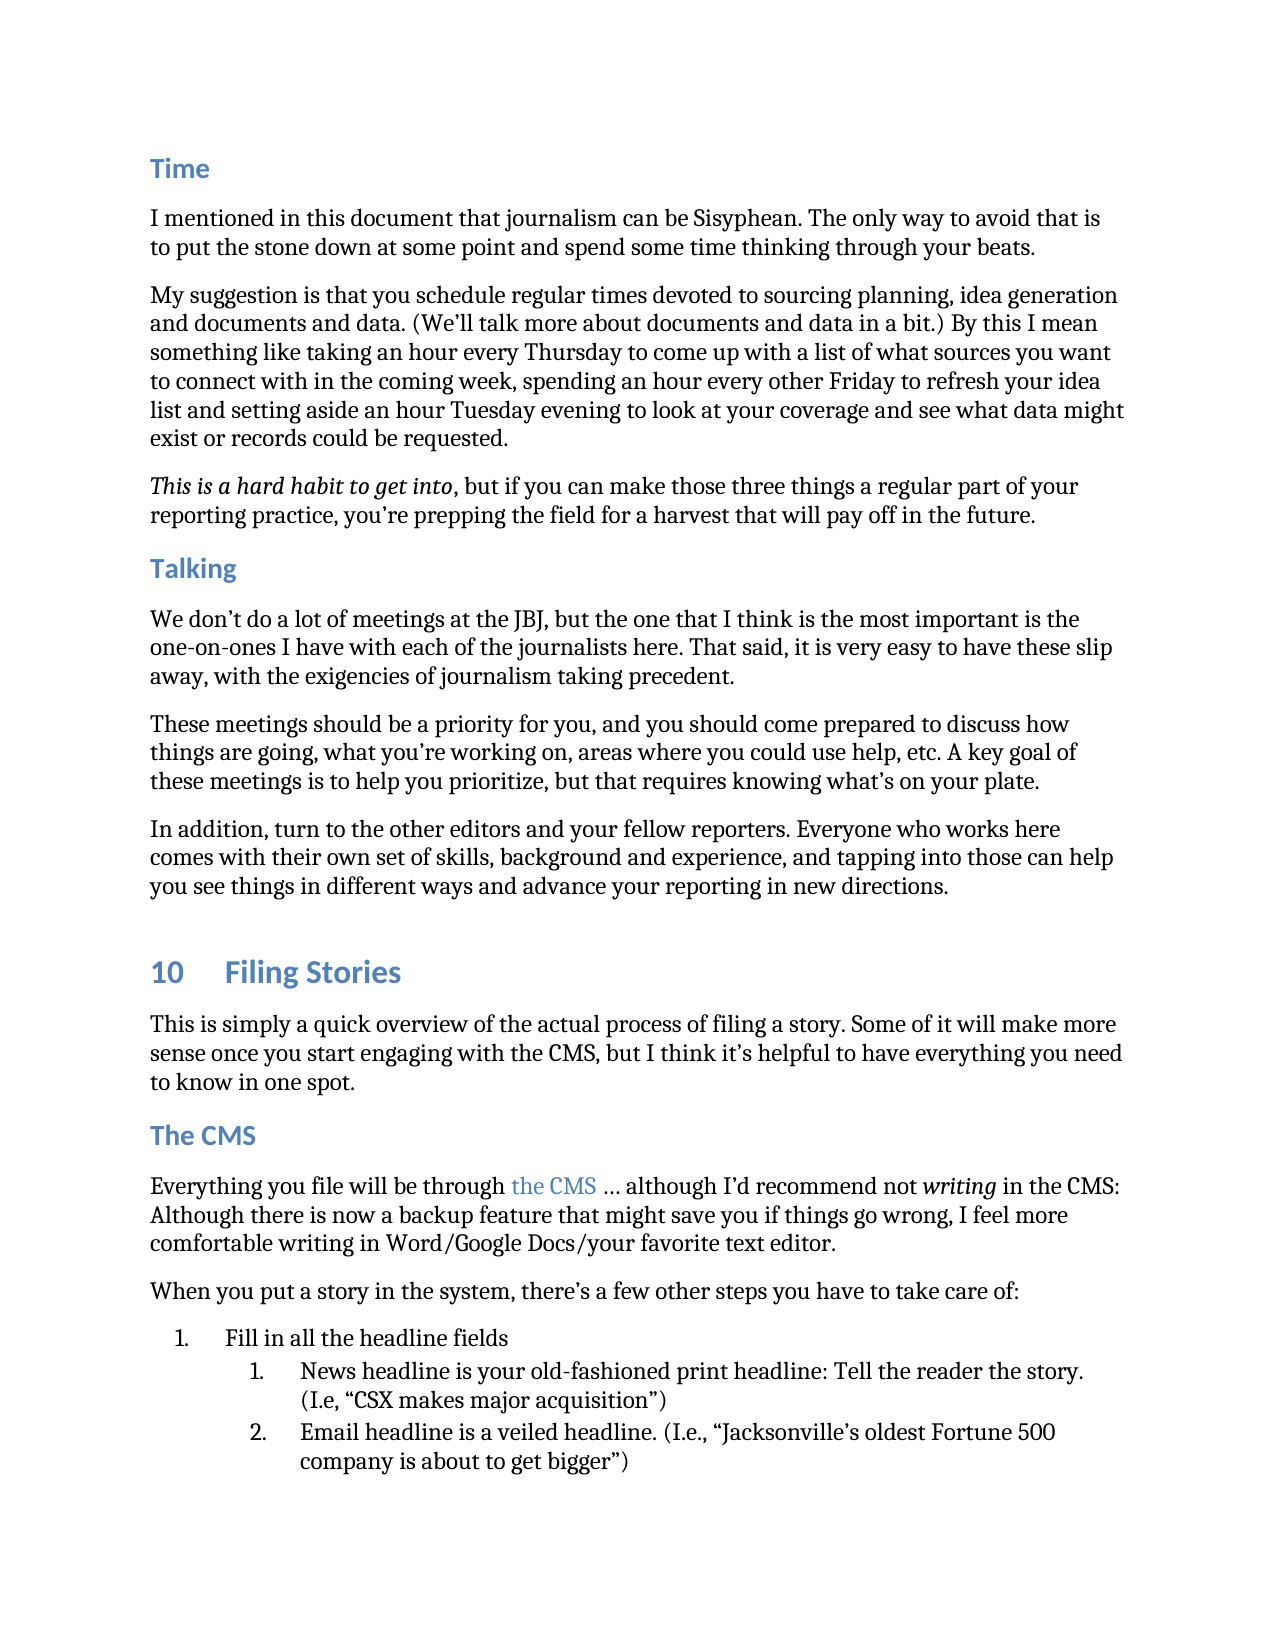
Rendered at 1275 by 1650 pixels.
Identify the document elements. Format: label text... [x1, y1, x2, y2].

subtitle The CMS [150, 1117, 1125, 1153]
subtitle 10 Filing Stories [150, 951, 1125, 992]
text In addition, turn to the other editors and your fellow reporters. Everyone who works here comes with their own set of skills, background and experience, and tapping into those can help you see things in different ways and advance your reporting in new directions. [150, 814, 1125, 901]
text When you put a story in the system, there’s a few other steps you have to take care of: [150, 1277, 1125, 1306]
list Email headline is a veiled headline. (I.e., “Jacksonville’s oldest Fortune 500 company is about to get bigger”) [250, 1418, 1125, 1476]
text My suggestion is that you schedule regular times devoted to sourcing planning, idea generation and documents and data. (We’ll talk more about documents and data in a bit.) By this I mean something like taking an hour every Thursday to come up with a list of what sources you want to connect with in the coming week, spending an hour every other Friday to refresh your idea list and setting aside an hour Tuesday evening to look at your coverage and see what data might exist or records could be requested. [150, 281, 1125, 453]
text This is a hard habit to get into, but if you can make those three things a regular part of your reporting practice, you’re prepping the field for a harvest that will pay off in the future. [150, 472, 1125, 529]
text Everything you file will be through the CMS … although I’d recommend not writing in the CMS: Although there is now a backup feature that might save you if things go wrong, I feel more comfortable writing in Word/Google Docs/your favorite text editor. [150, 1172, 1125, 1258]
subtitle Talking [150, 550, 1125, 586]
subtitle Time [150, 150, 1125, 186]
text These meetings should be a priority for you, and you should come prepared to discuss how things are going, what you’re working on, areas where you could use help, etc. A key goal of these meetings is to help you prioritize, but that requires knowing what’s on your plate. [150, 709, 1125, 796]
list News headline is your old-fashioned print headline: Tell the reader the story. (I.e, “CSX makes major acquisition”) [250, 1357, 1125, 1414]
list Fill in all the headline fields [175, 1324, 1125, 1353]
text We don’t do a lot of meetings at the JBJ, but the one that I think is the most important is the one-on-ones I have with each of the journalists here. That said, it is very easy to have these slip away, with the exigencies of journalism taking precedent. [150, 604, 1125, 691]
text This is simply a quick overview of the actual process of filing a story. Some of it will make more sense once you start engaging with the CMS, but I think it’s helpful to have everything you need to know in one spot. [150, 1010, 1125, 1097]
text I mentioned in this document that journalism can be Sisyphean. The only way to avoid that is to put the stone down at some point and spend some time thinking through your beats. [150, 204, 1125, 262]
